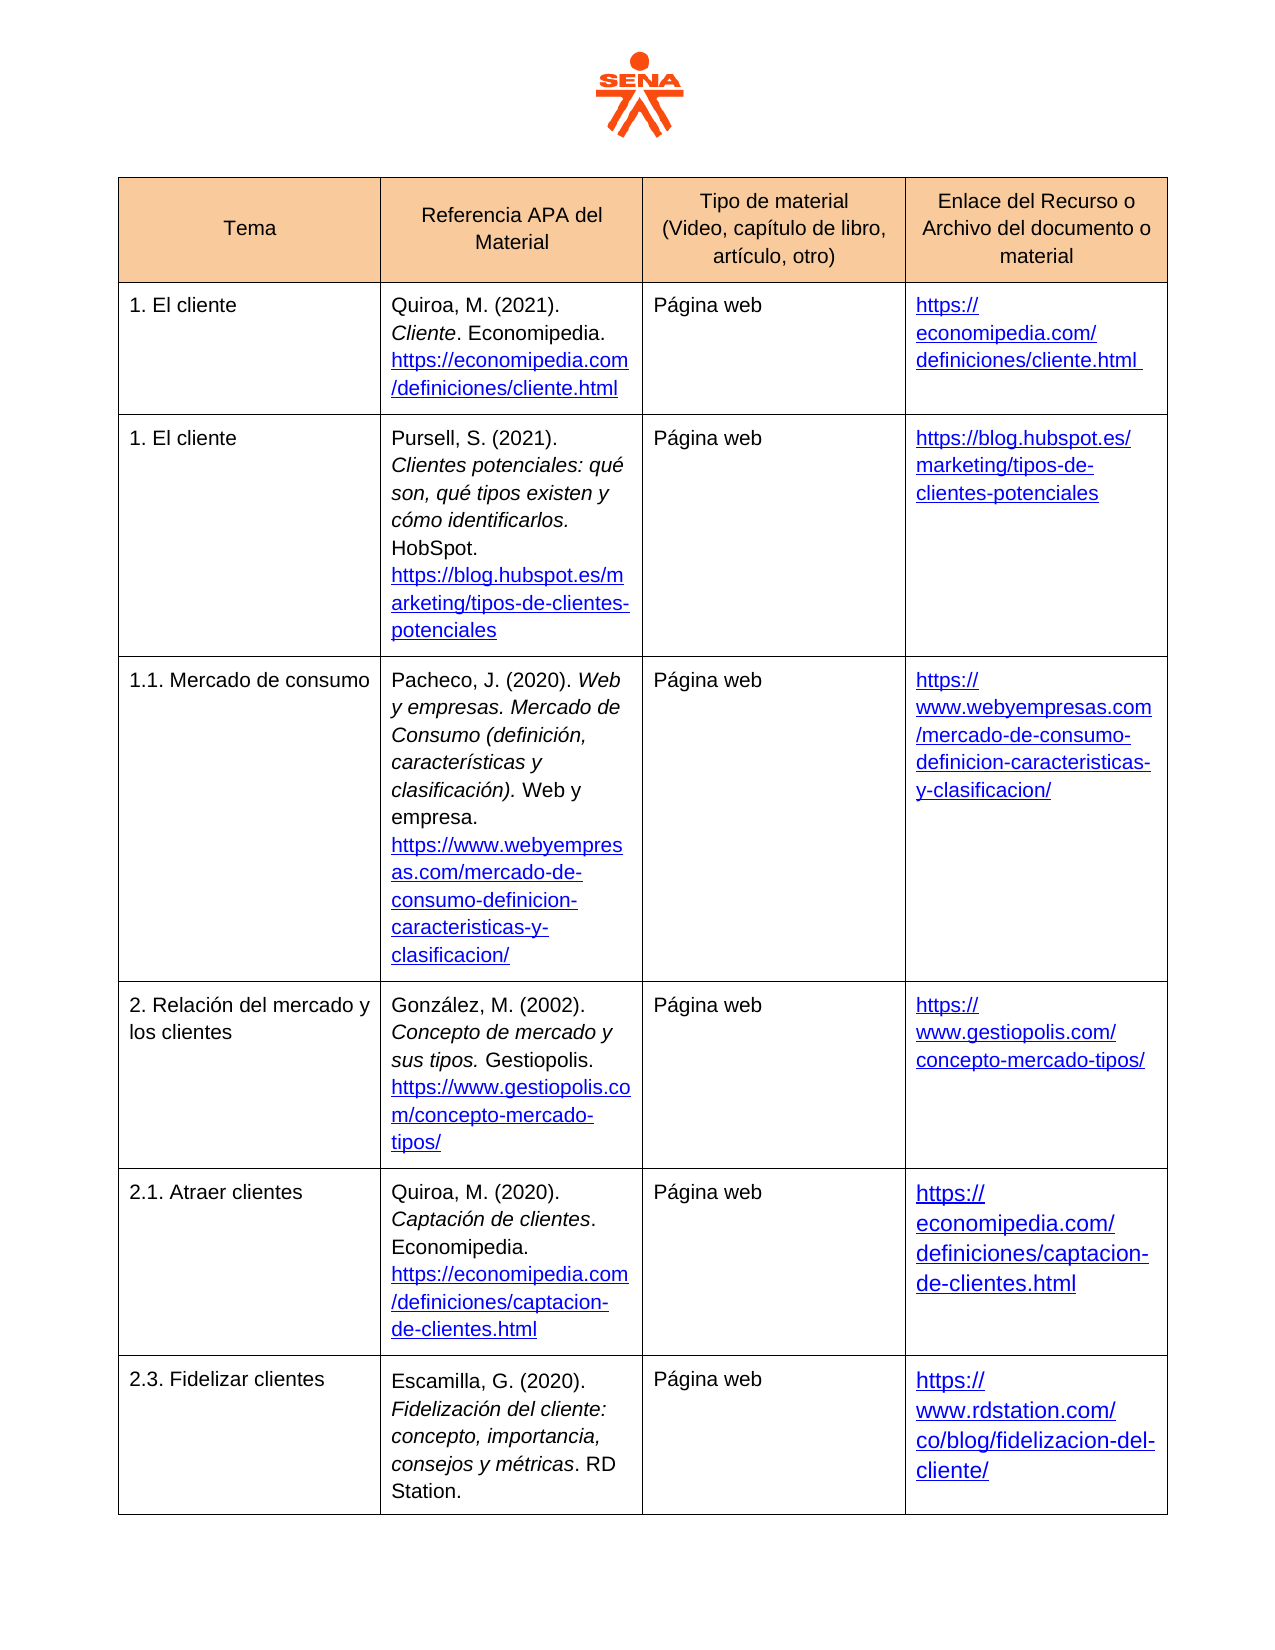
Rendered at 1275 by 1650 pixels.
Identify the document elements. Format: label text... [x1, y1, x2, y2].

table_cell Página web [643, 415, 905, 656]
table_cell 2. Relación del mercado y los clientes [119, 982, 380, 1168]
table_cell 2.3. Fidelizar clientes [119, 1356, 380, 1513]
table_header Referencia APA del Material [381, 178, 642, 282]
table_cell Quiroa, M. (2021). Cliente. Economipedia. https://economipedia.com/definiciones/cliente.html [381, 283, 642, 414]
table_cell Página web [643, 657, 905, 981]
table_cell https://economipedia.com/definiciones/cliente.html [906, 283, 1167, 414]
table_cell 1. El cliente [119, 283, 380, 414]
table_cell Pursell, S. (2021). Clientes potenciales: qué son, qué tipos existen y cómo identificarlos. HobSpot. https://blog.hubspot.es/marketing/tipos-de-clientes-potenciales [381, 415, 642, 656]
table_cell Página web [643, 1356, 905, 1513]
table_cell Página web [643, 982, 905, 1168]
table_header Enlace del Recurso o Archivo del documento o material [906, 178, 1167, 282]
table_cell https://www.rdstation.com/co/blog/fidelizacion-del-cliente/ [906, 1356, 1167, 1513]
table_cell González, M. (2002). Concepto de mercado y sus tipos. Gestiopolis. https://www.gestiopolis.com/concepto-mercado-tipos/ [381, 982, 642, 1168]
table_cell Quiroa, M. (2020). Captación de clientes. Economipedia. https://economipedia.com/definiciones/captacion-de-clientes.html [381, 1169, 642, 1355]
table_cell https://economipedia.com/definiciones/captacion-de-clientes.html [906, 1169, 1167, 1355]
table_cell Pacheco, J. (2020). Web y empresas. Mercado de Consumo (definición, características y clasificación). Web y empresa. https://www.webyempresas.com/mercado-de-consumo-definicion-caracteristicas-y-clasificacion/ [381, 657, 642, 981]
table_cell 1. El cliente [119, 415, 380, 656]
table_cell 2.1. Atraer clientes [119, 1169, 380, 1355]
table_header Tema [119, 178, 380, 282]
table_header Tipo de material (Video, capítulo de libro, artículo, otro) [643, 178, 905, 282]
table_cell https://blog.hubspot.es/marketing/tipos-de-clientes-potenciales [906, 415, 1167, 656]
picture [585, 48, 690, 142]
table_cell https://www.webyempresas.com/mercado-de-consumo-definicion-caracteristicas-y-clasificacion/ [906, 657, 1167, 981]
table_cell https://www.gestiopolis.com/concepto-mercado-tipos/ [906, 982, 1167, 1168]
table_cell Página web [643, 283, 905, 414]
table_cell Página web [643, 1169, 905, 1355]
table_cell 1.1. Mercado de consumo [119, 657, 380, 981]
